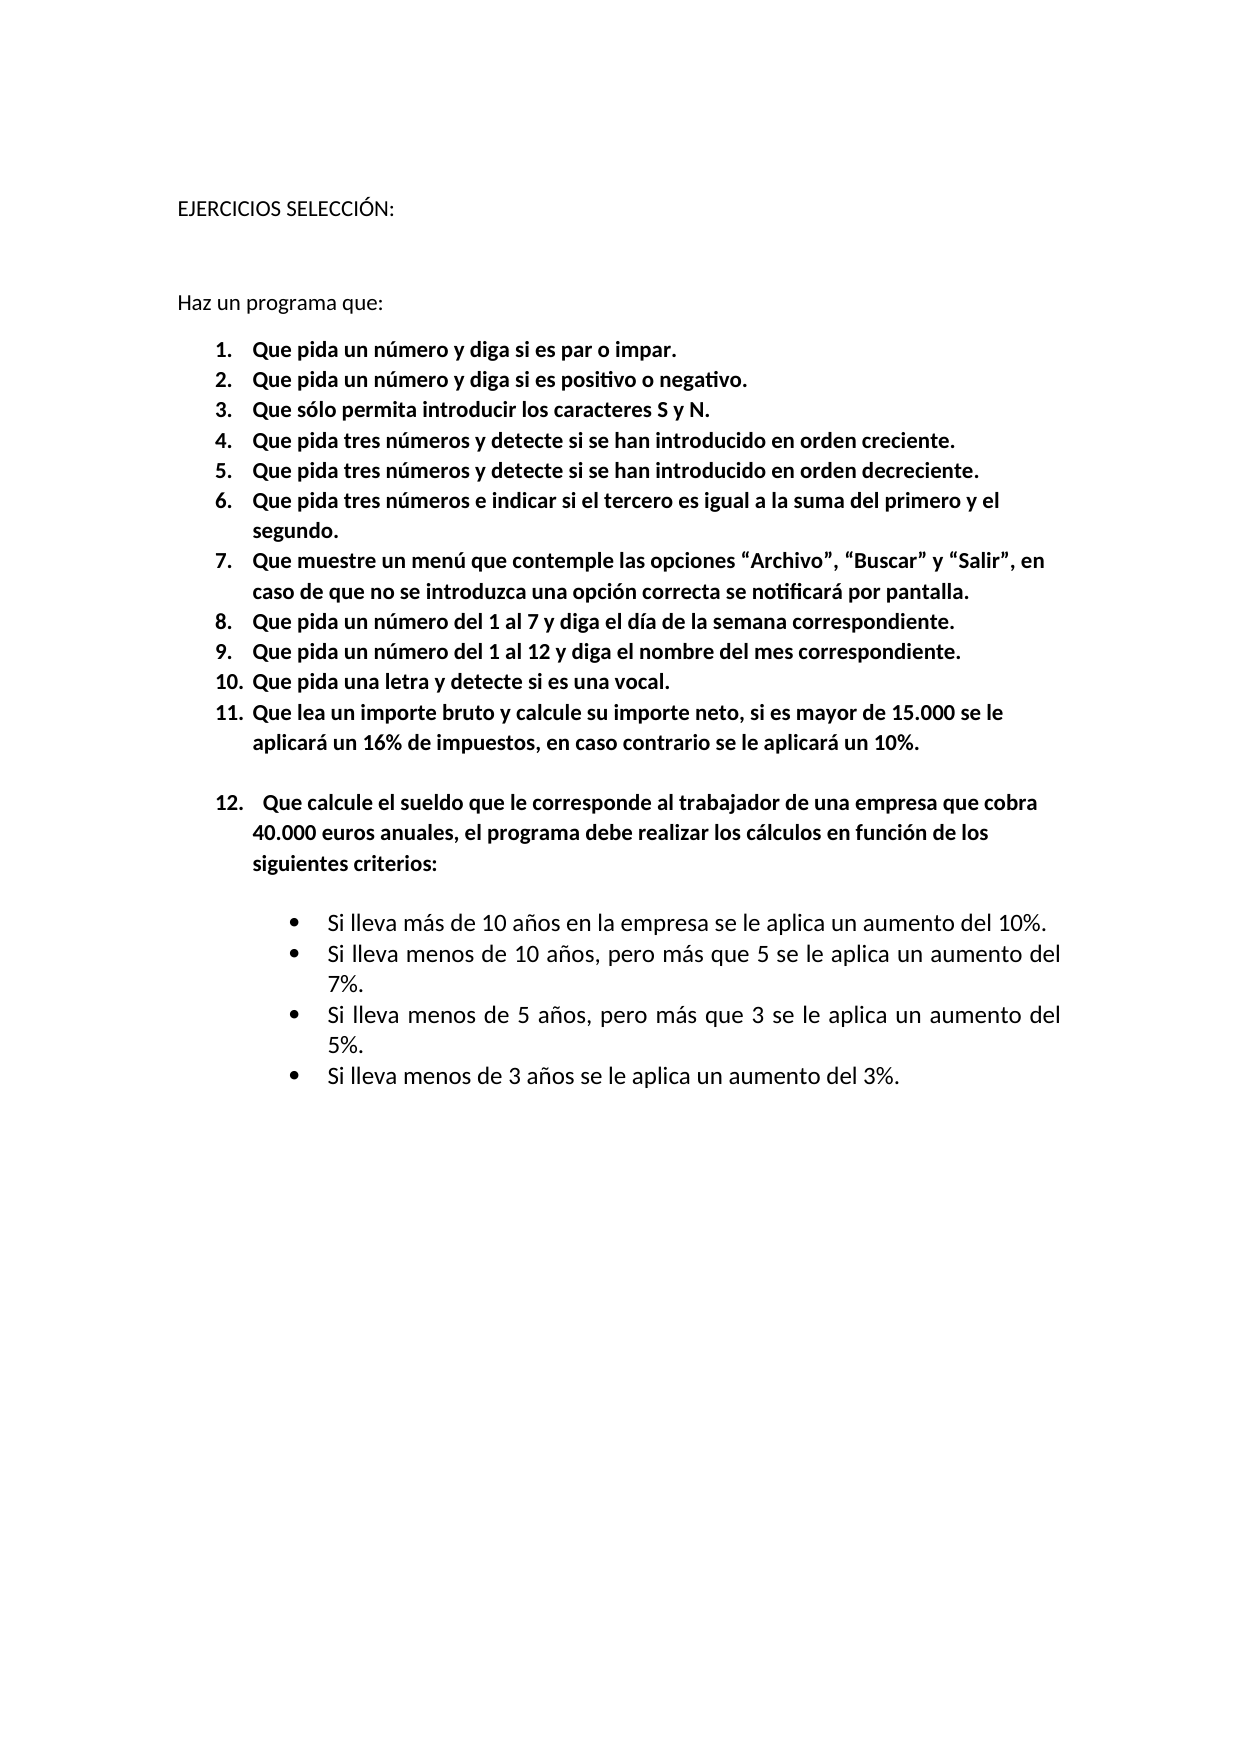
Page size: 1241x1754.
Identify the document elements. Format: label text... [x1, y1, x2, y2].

list Si lleva menos de 3 años se le aplica un aumento del 3%. [290, 1060, 1063, 1091]
list Que calcule el sueldo que le corresponde al trabajador de una empresa que cobra 40.000 euros anuales, el programa debe realizar los cálculos en función de los siguientes criterios: [215, 788, 1063, 877]
list Que pida un número y diga si es par o impar. [215, 335, 1063, 363]
list Que lea un importe bruto y calcule su importe neto, si es mayor de 15.000 se le aplicará un 16% de impuestos, en caso contrario se le aplicará un 10%. [215, 698, 1063, 756]
list Si lleva menos de 5 años, pero más que 3 se le aplica un aumento del 5%. [290, 999, 1063, 1060]
list Que sólo permita introducir los caracteres S y N. [215, 396, 1063, 423]
list Que pida tres números y detecte si se han introducido en orden creciente. [215, 426, 1063, 454]
list Si lleva menos de 10 años, pero más que 5 se le aplica un aumento del 7%. [290, 938, 1063, 999]
list Que pida un número y diga si es positivo o negativo. [215, 365, 1063, 393]
list Si lleva más de 10 años en la empresa se le aplica un aumento del 10%. [290, 908, 1063, 938]
list Que pida una letra y detecte si es una vocal. [215, 667, 1063, 695]
list Que pida tres números e indicar si el tercero es igual a la suma del primero y el segundo. [215, 486, 1063, 544]
list Que muestre un menú que contemple las opciones “Archivo”, “Buscar” y “Salir”, en caso de que no se introduzca una opción correcta se notificará por pantalla. [215, 547, 1063, 605]
text Haz un programa que: [177, 288, 1063, 316]
list Que pida tres números y detecte si se han introducido en orden decreciente. [215, 456, 1063, 484]
text EJERCICIOS SELECCIÓN: [177, 194, 1063, 222]
list Que pida un número del 1 al 7 y diga el día de la semana correspondiente. [215, 607, 1063, 635]
list Que pida un número del 1 al 12 y diga el nombre del mes correspondiente. [215, 637, 1063, 665]
